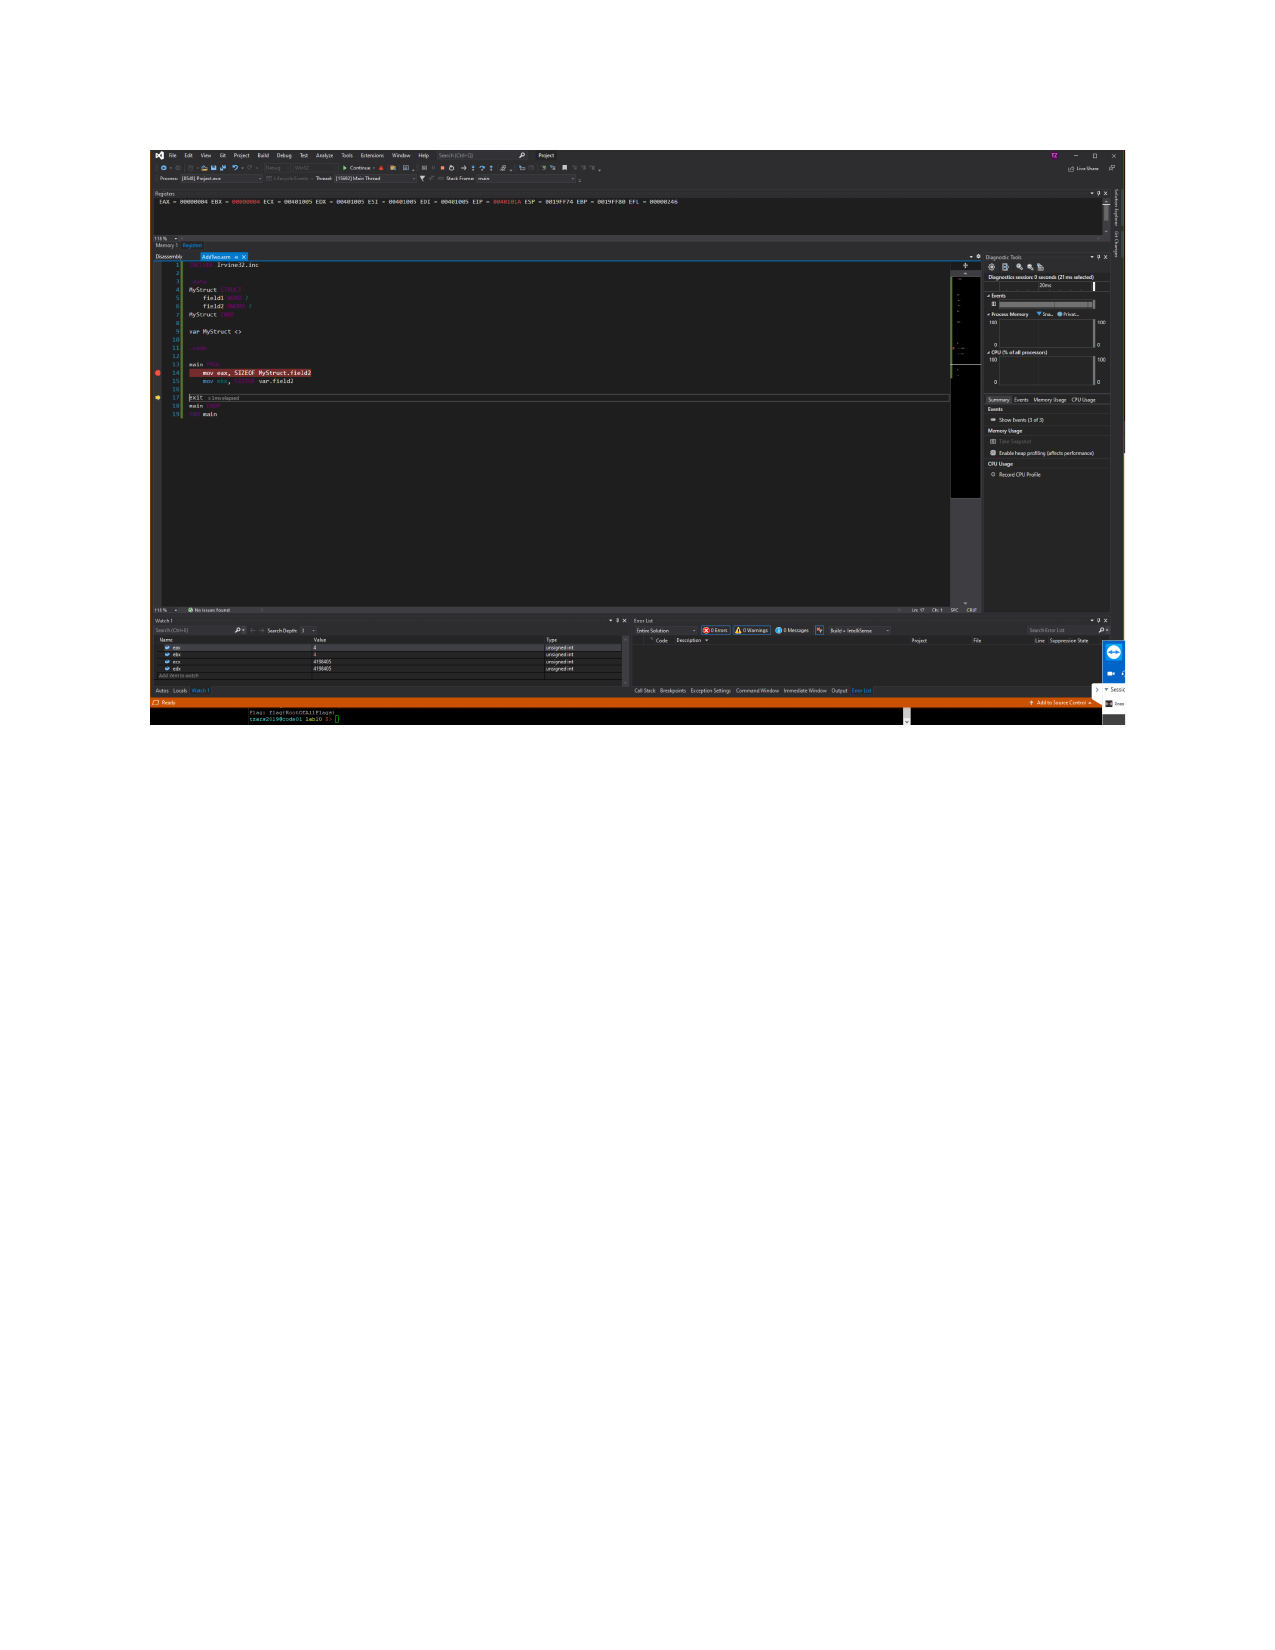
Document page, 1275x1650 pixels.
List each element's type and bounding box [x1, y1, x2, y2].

picture [150, 150, 1125, 725]
